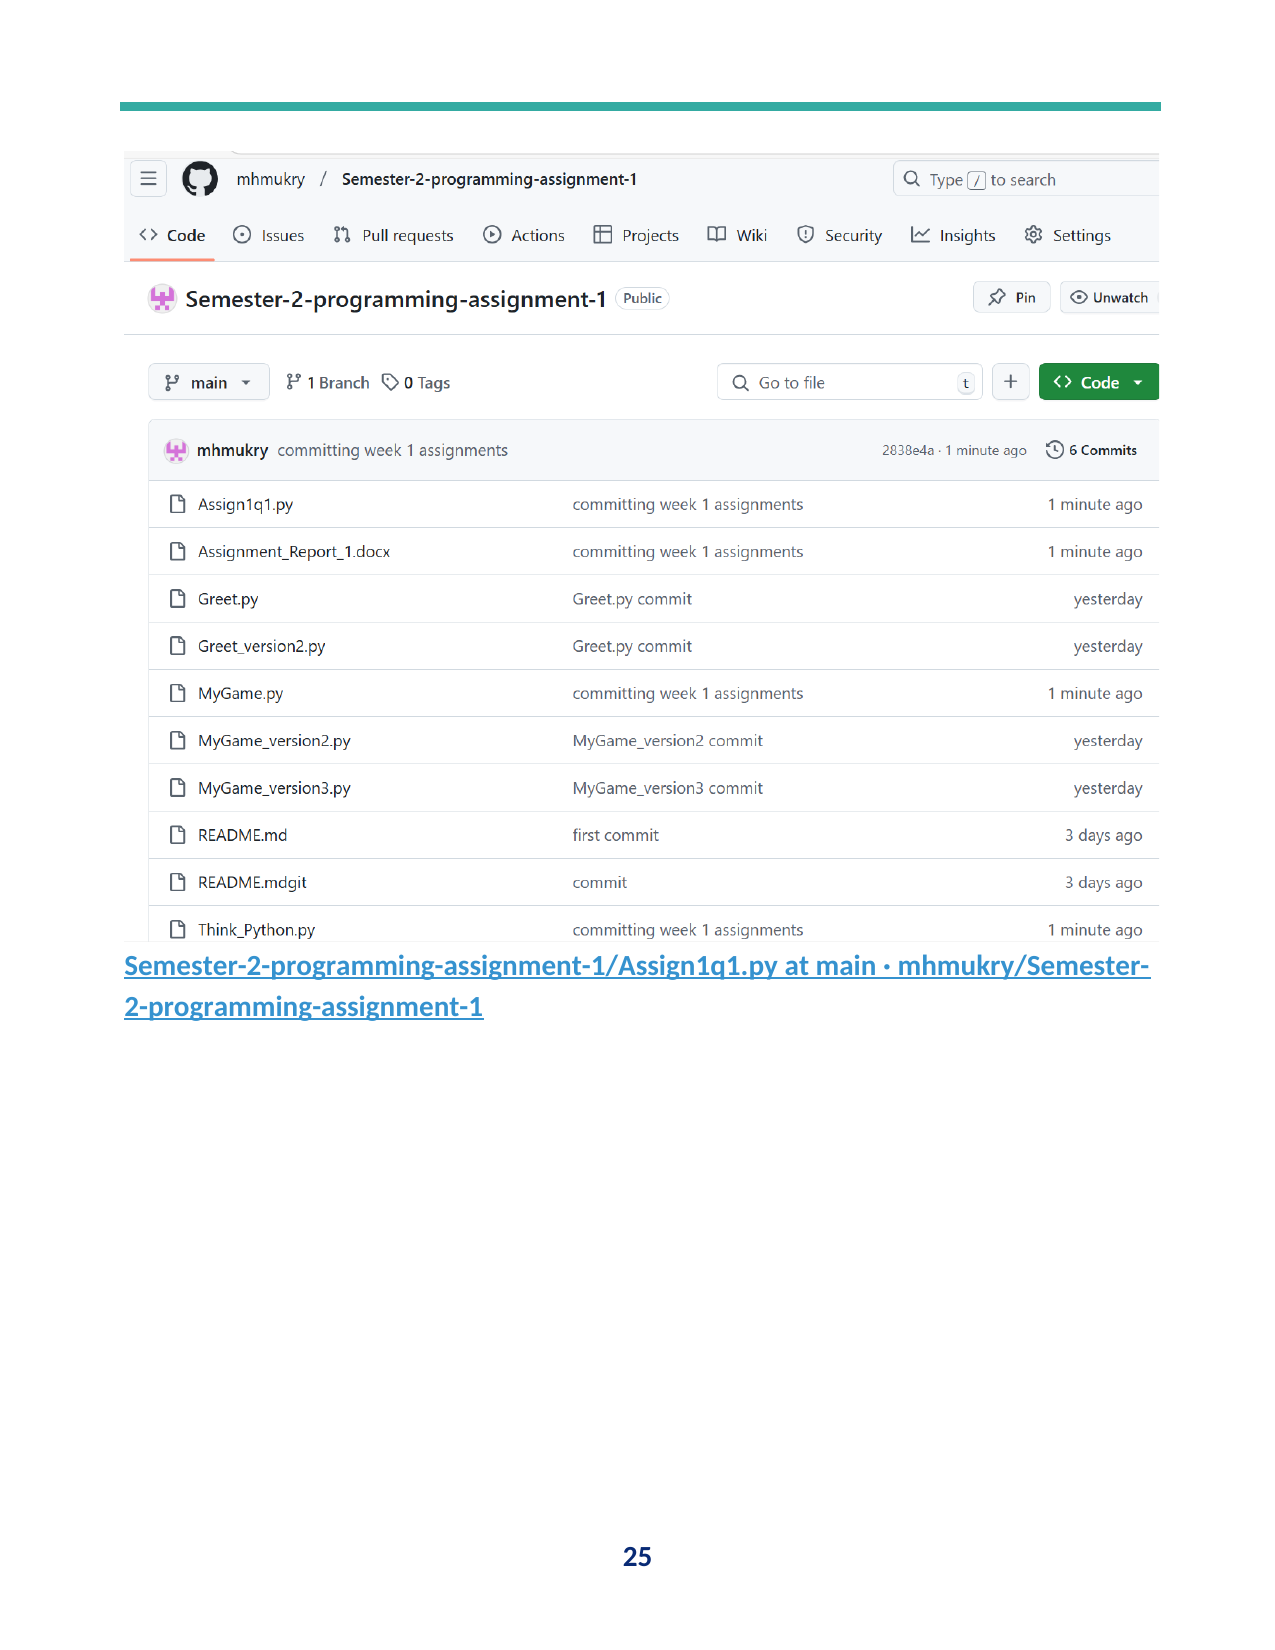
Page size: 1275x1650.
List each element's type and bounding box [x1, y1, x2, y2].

table_cell [124, 152, 1166, 1520]
picture [124, 151, 1160, 942]
